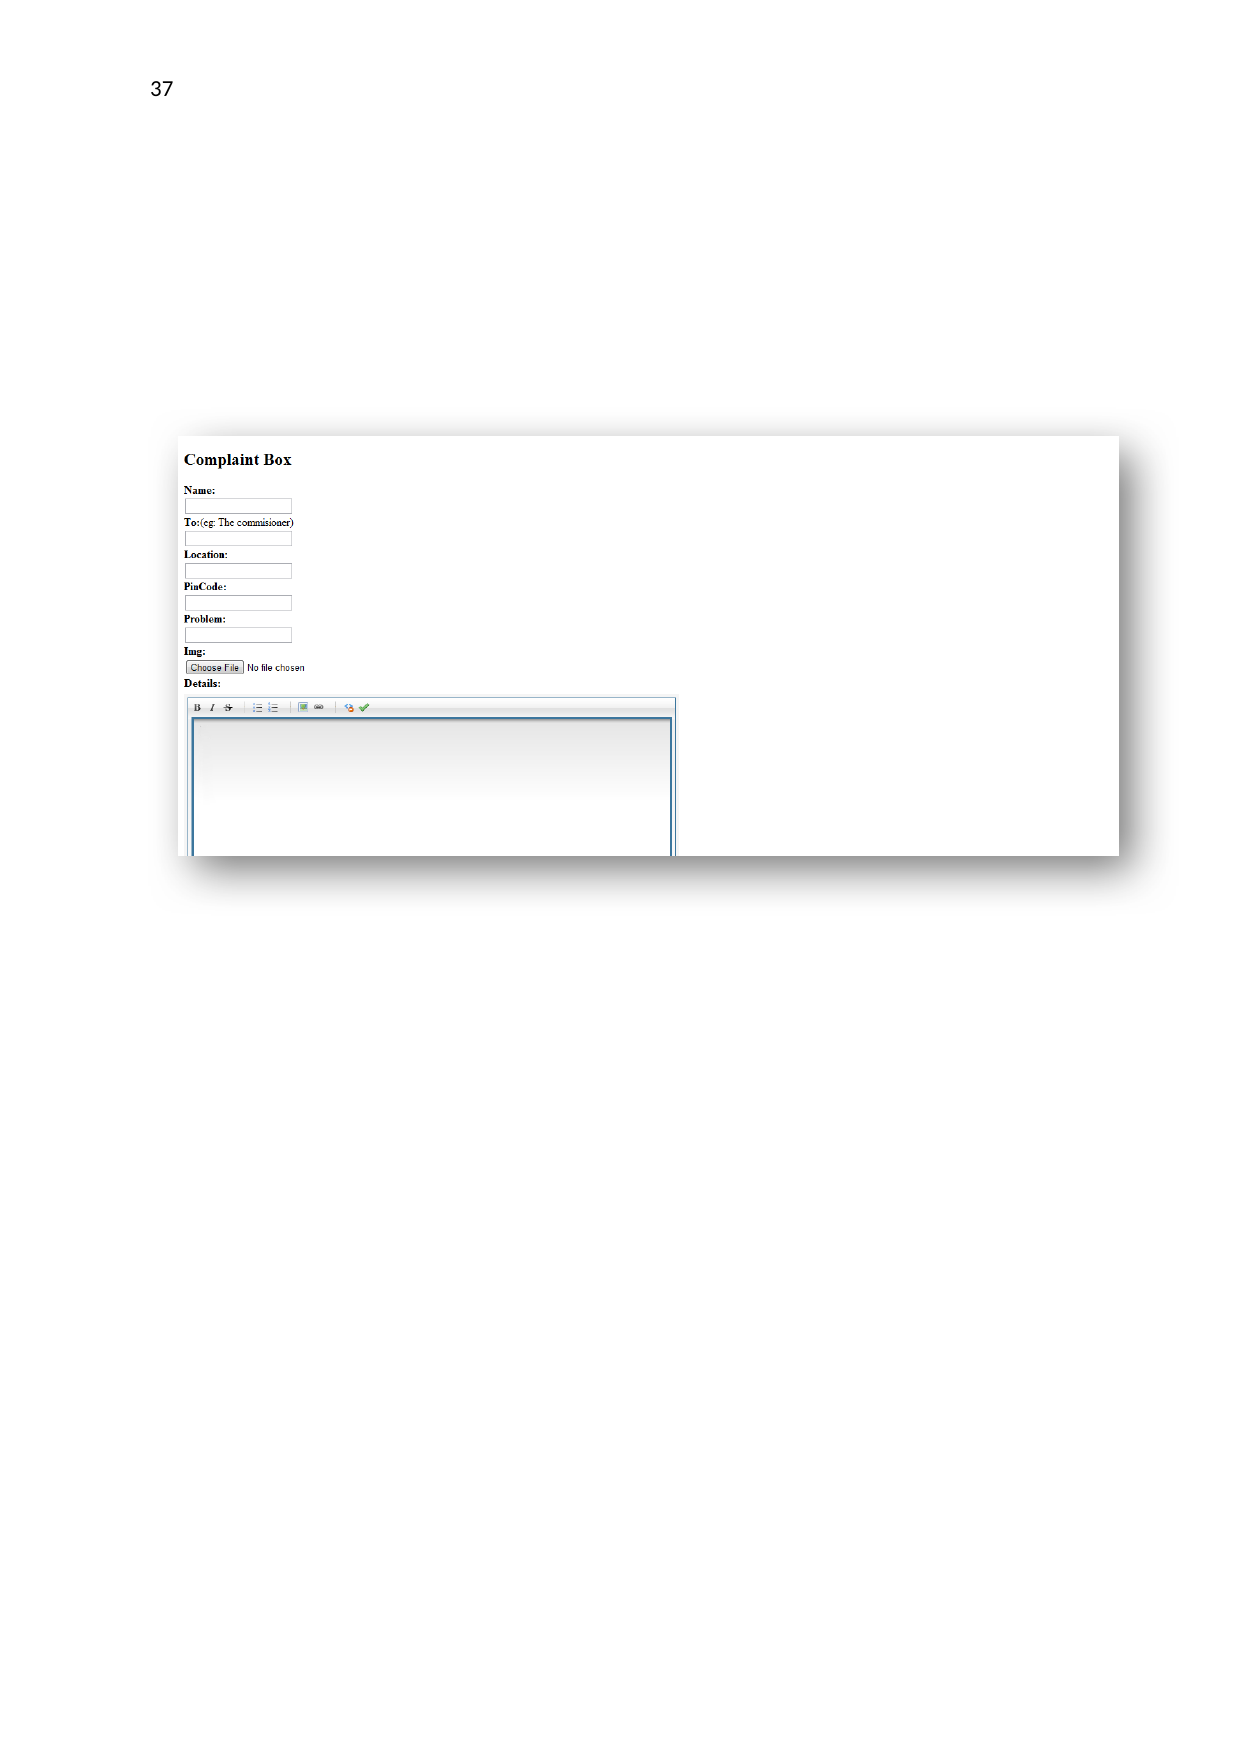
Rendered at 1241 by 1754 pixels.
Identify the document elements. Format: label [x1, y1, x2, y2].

picture [178, 436, 1119, 856]
